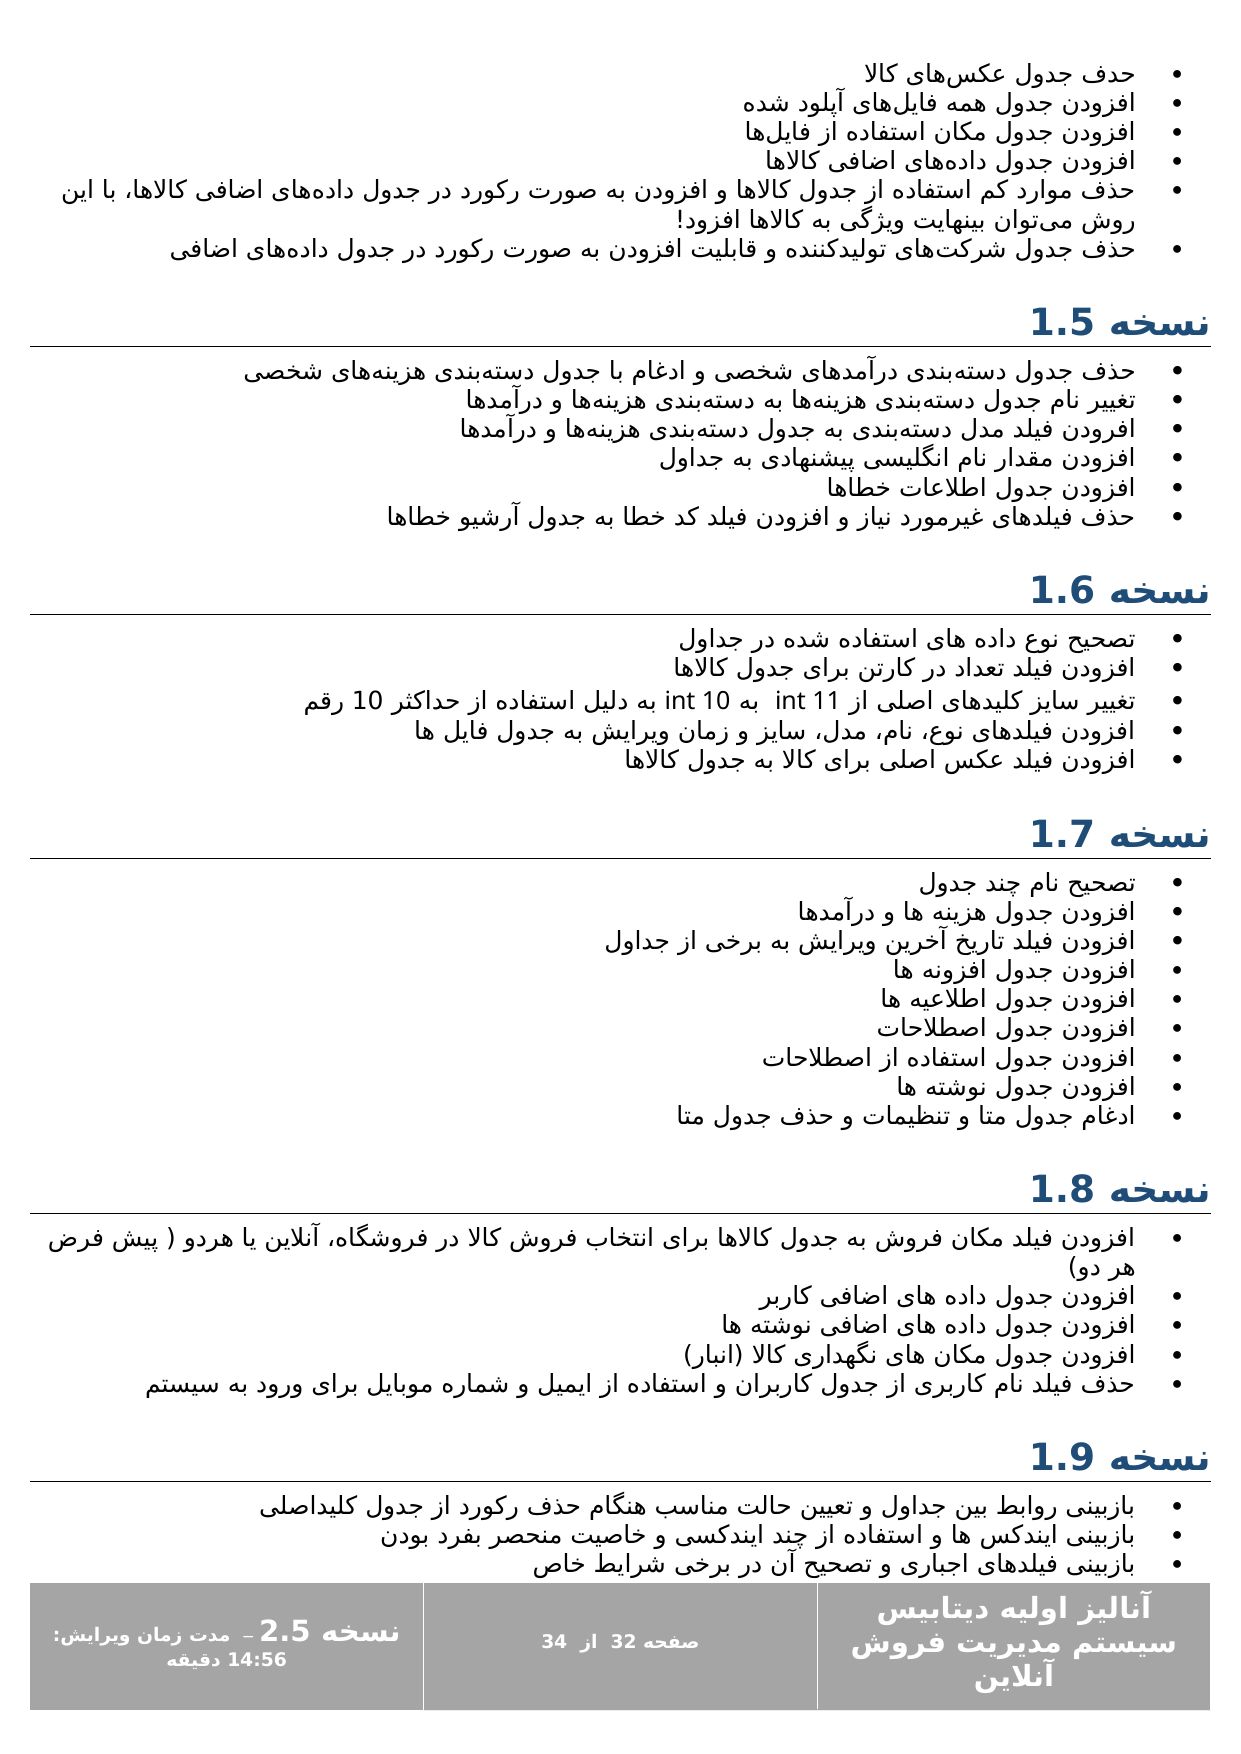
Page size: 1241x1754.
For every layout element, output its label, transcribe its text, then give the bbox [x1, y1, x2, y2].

list حذف جدول دسته‌بندی درآمدهای شخصی و ادغام با جدول دسته‌بندی هزینه‌های شخصی [29, 356, 1173, 385]
list حدف جدول عکس‌های کالا [29, 59, 1173, 88]
list افزودن جدول افزونه ها [29, 955, 1173, 984]
list افزودن فیلدهای نوع، نام، مدل، سایز و زمان ویرایش به جدول فایل ها [29, 716, 1173, 746]
list حذف جدول شرکت‌های تولیدکننده و قابلیت افزودن به صورت رکورد در جدول داده‌های اضافی [29, 234, 1173, 263]
list افزودن جدول داده های اضافی نوشته ها [29, 1311, 1173, 1340]
list افزودن جدول اطلاعیه ها [29, 984, 1173, 1013]
list تغییر سایز کلیدهای اصلی از int 11 به int 10 به دلیل استفاده از حداکثر 10 رقم [29, 682, 1173, 716]
list تصحیح نوع داده های استفاده شده در جداول [29, 624, 1173, 653]
list افزودن جدول مکان های نگهداری کالا (انبار) [29, 1340, 1173, 1369]
list حذف فیلدهای غیرمورد نیاز و افزودن فیلد کد خطا به جدول آرشیو خطاها [29, 502, 1173, 531]
list افزودن فیلد عکس اصلی برای کالا به جدول کالاها [29, 746, 1173, 775]
list حذف موارد کم استفاده از جدول کالاها و افزودن به صورت رکورد در جدول داده‌های اضافی کالاها، با این روش می‌توان بینهایت ویژگی به کالاها افزود! [29, 176, 1173, 234]
list تصحیح نام چند جدول [29, 868, 1173, 897]
list افزودن فیلد تعداد در کارتن برای جدول کالاها [29, 653, 1173, 682]
list ادغام جدول متا و تنظیمات و حذف جدول متا [29, 1101, 1173, 1130]
list بازبینی ایندکس ها و استفاده از چند ایندکسی و خاصیت منحصر بفرد بودن [29, 1520, 1173, 1549]
list افزودن جدول داده های اضافی کاربر [29, 1281, 1173, 1311]
subtitle نسخه 1.5 [29, 301, 1211, 347]
list تغییر نام جدول دسته‌بندی هزینه‌ها به دسته‌بندی هزینه‌ها و درآمدها [29, 385, 1173, 414]
list افزودن جدول نوشته ها [29, 1072, 1173, 1101]
list افزودن مقدار نام انگلیسی پیشنهادی به جداول [29, 444, 1173, 473]
subtitle نسخه 1.6 [29, 569, 1211, 615]
subtitle نسخه 1.9 [29, 1436, 1211, 1482]
list حذف فیلد نام کاربری از جدول کاربران و استفاده از ایمیل و شماره موبایل برای ورود به سیستم [29, 1369, 1173, 1398]
list افزودن جدول استفاده از اصطلاحات [29, 1043, 1173, 1072]
list افزودن جدول اطلاعات خطاها [29, 473, 1173, 502]
list افزودن جدول هزینه ها و درآمدها [29, 897, 1173, 926]
list افزودن جدول داده‌های اضافی کالاها [29, 147, 1173, 176]
list افزودن جدول همه فایل‌های آپلود شده [29, 88, 1173, 117]
list افزودن فیلد تاریخ آخرین ویرایش به برخی از جداول [29, 926, 1173, 955]
list بازبینی فیلدهای اجباری و تصحیح آن در برخی شرایط خاص [29, 1549, 1173, 1578]
list افزودن فیلد مکان فروش به جدول کالاها برای انتخاب فروش کالا در فروشگاه، آنلاین یا هردو ( پیش فرض هر دو) [29, 1223, 1173, 1281]
list افرودن فیلد مدل دسته‌بندی به جدول دسته‌بندی هزینه‌ها و درآمدها [29, 414, 1173, 444]
list افزودن جدول اصطلاحات [29, 1013, 1173, 1043]
subtitle نسخه 1.7 [29, 812, 1211, 859]
list افزودن جدول مکان استفاده از فایل‌ها [29, 117, 1173, 147]
subtitle نسخه 1.8 [29, 1168, 1211, 1214]
list بازبینی روابط بین جداول و تعیین حالت مناسب هنگام حذف رکورد از جدول کلیداصلی [29, 1491, 1173, 1520]
